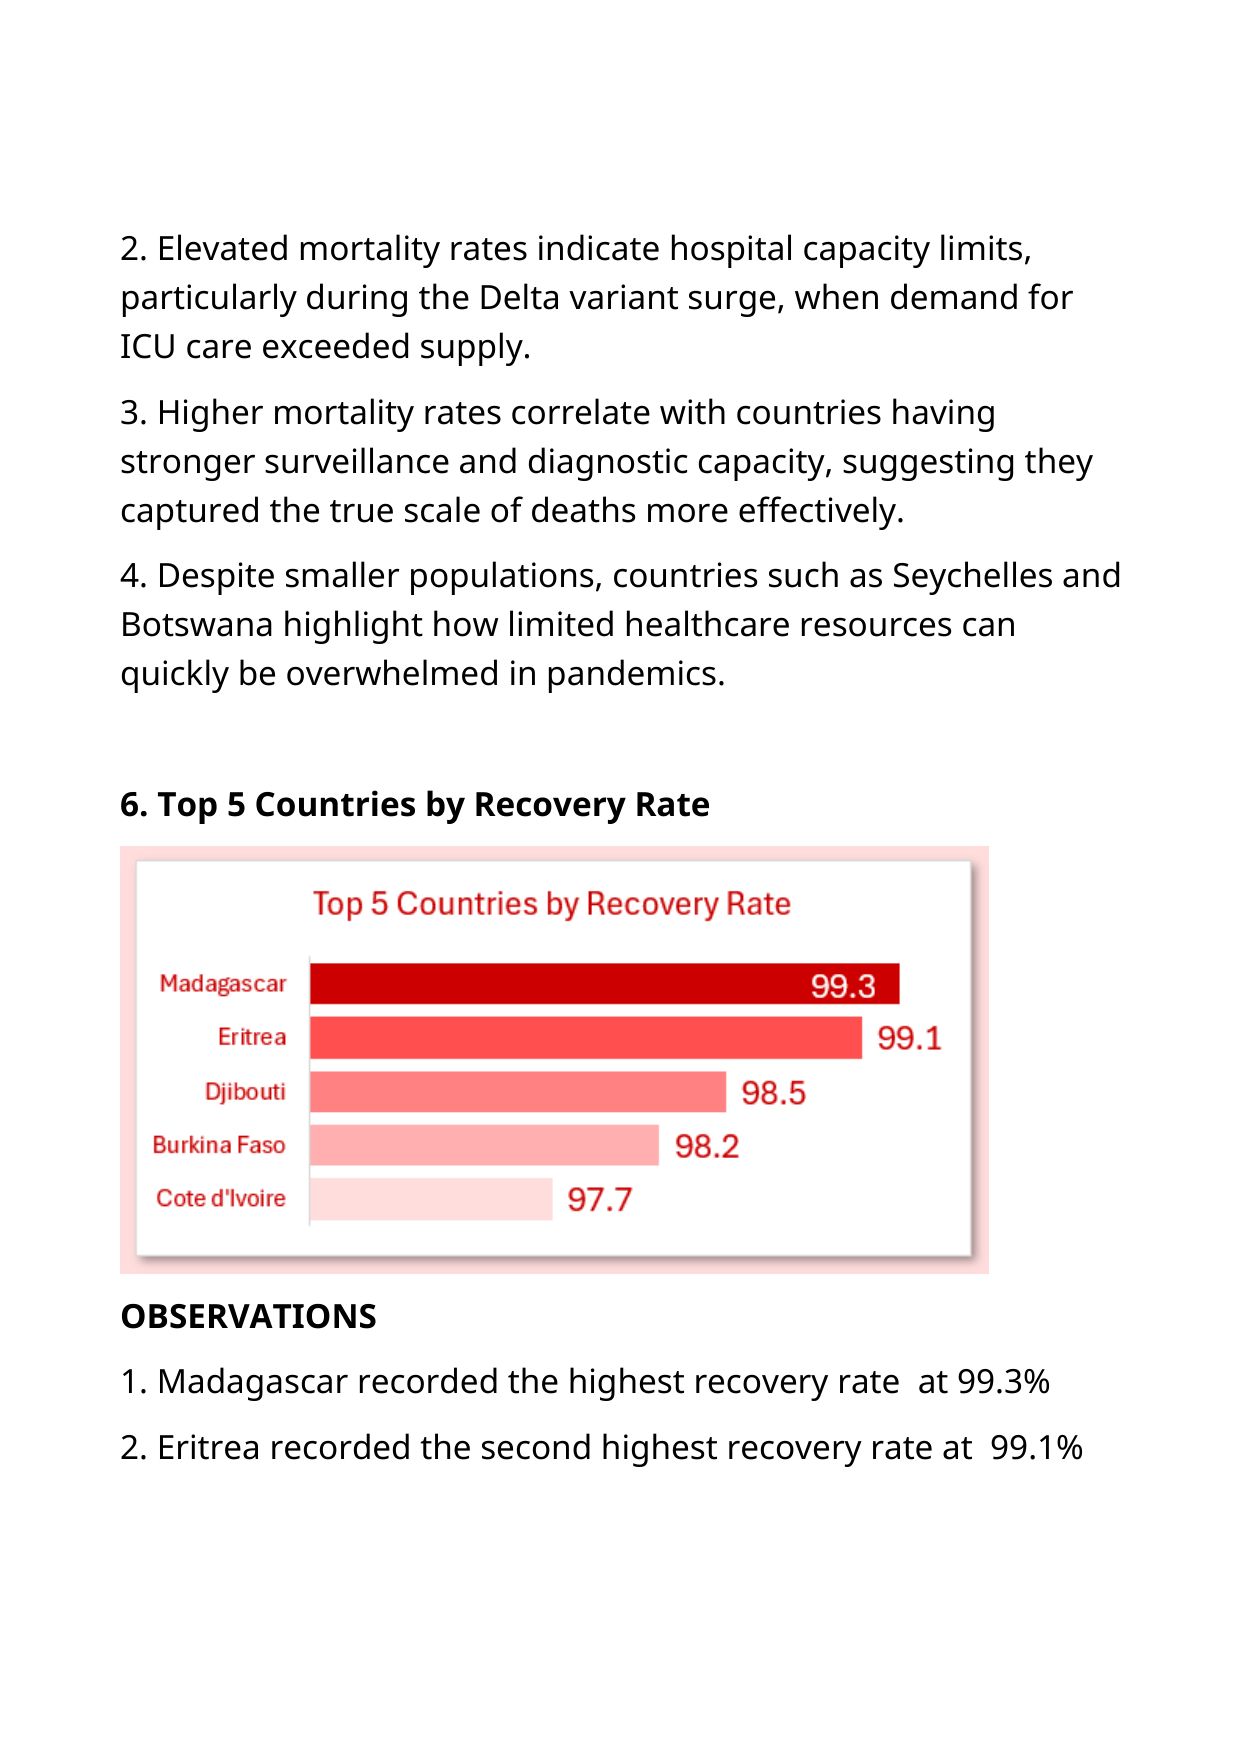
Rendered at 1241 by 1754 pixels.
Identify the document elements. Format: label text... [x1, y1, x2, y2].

text 3. Higher mortality rates correlate with countries having stronger surveillance and diagnostic capacity, suggesting they captured the true scale of deaths more effectively. [120, 388, 1134, 532]
text OBSERVATIONS [120, 1293, 1134, 1338]
text 2. Elevated mortality rates indicate hospital capacity limits, particularly during the Delta variant surge, when demand for ICU care exceeded supply. [120, 225, 1134, 368]
text 4. Despite smaller populations, countries such as Seychelles and Botswana highlight how limited healthcare resources can quickly be overwhelmed in pandemics. [120, 552, 1134, 695]
text 1. Madagascar recorded the highest recovery rate at 99.3% [120, 1358, 1134, 1404]
picture [120, 846, 989, 1274]
text 2. Eritrea recorded the second highest recovery rate at 99.1% [120, 1424, 1134, 1469]
text 6. Top 5 Countries by Recovery Rate [120, 781, 1134, 827]
